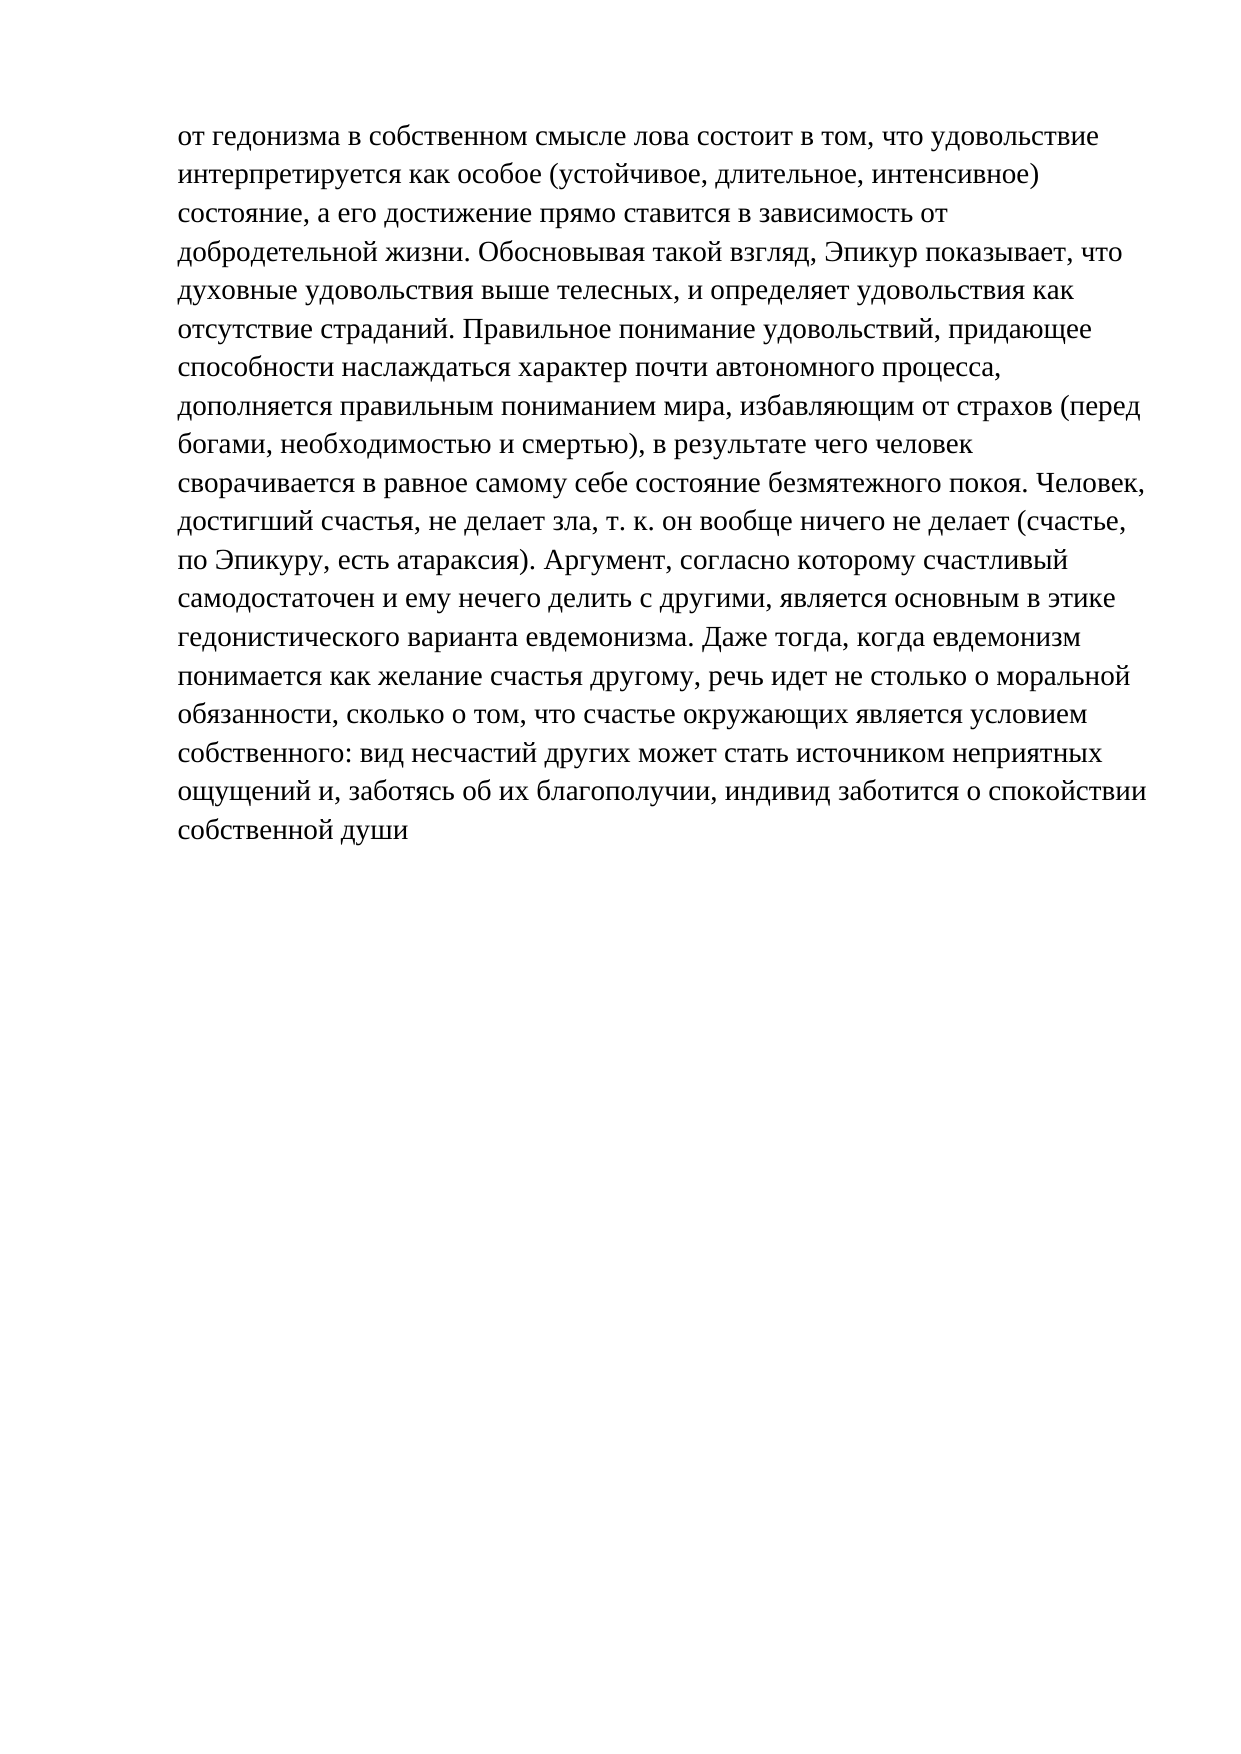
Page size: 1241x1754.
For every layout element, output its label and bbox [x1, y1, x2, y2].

text [177, 118, 1152, 845]
